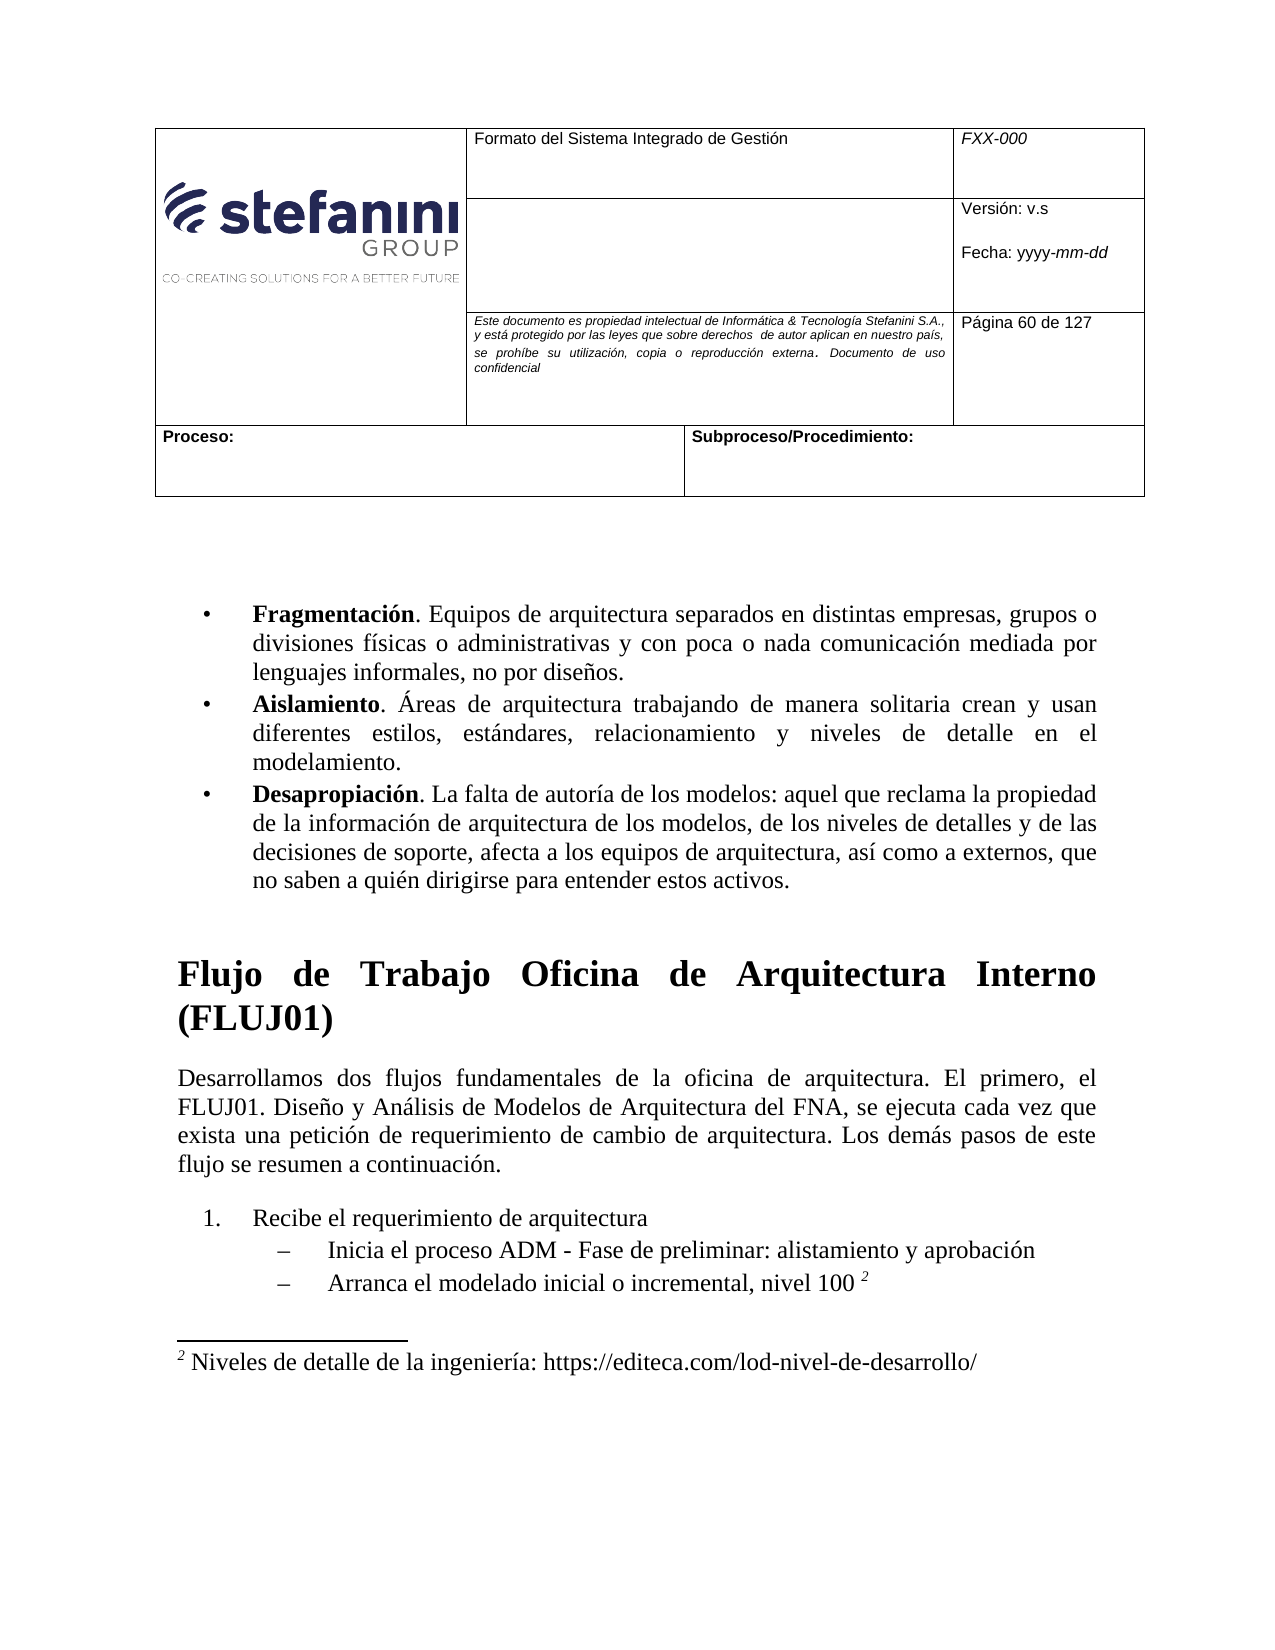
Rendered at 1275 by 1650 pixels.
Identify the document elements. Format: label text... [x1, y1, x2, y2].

list Desapropiación. La falta de autoría de los modelos: aquel que reclama la propiedad de la información de arquitectura de los modelos, de los niveles de detalles y de las decisiones de soporte, afecta a los equipos de arquitectura, así como a externos, que no saben a quién dirigirse para entender estos activos. [202, 779, 1098, 894]
list Inicia el proceso ADM - Fase de preliminar: alistamiento y aprobación​ [277, 1236, 1098, 1264]
subtitle Flujo de Trabajo Oficina de Arquitectura Interno (FLUJ01) [177, 952, 1098, 1038]
list Aislamiento. Áreas de arquitectura trabajando de manera solitaria crean y usan diferentes estilos, estándares, relacionamiento y niveles de detalle en el modelamiento. [202, 689, 1098, 776]
list Fragmentación. Equipos de arquitectura separados en distintas empresas, grupos o divisiones físicas o administrativas y con poca o nada comunicación mediada por lenguajes informales, no por diseños. [202, 599, 1098, 686]
picture [162, 182, 460, 286]
text Desarrollamos dos flujos fundamentales de la oficina de arquitectura. El primero, el FLUJ01. Diseño y Análisis de Modelos de Arquitectura del FNA, se ejecuta cada vez que exista una petición de requerimiento de cambio de arquitectura. Los demás pasos de este flujo se resumen a continuación. [177, 1063, 1098, 1178]
list Arranca el modelado​ inicial o incremental, nivel 100 [277, 1268, 1098, 1297]
list Recibe el requerimiento de arquitectura [202, 1203, 1098, 1232]
